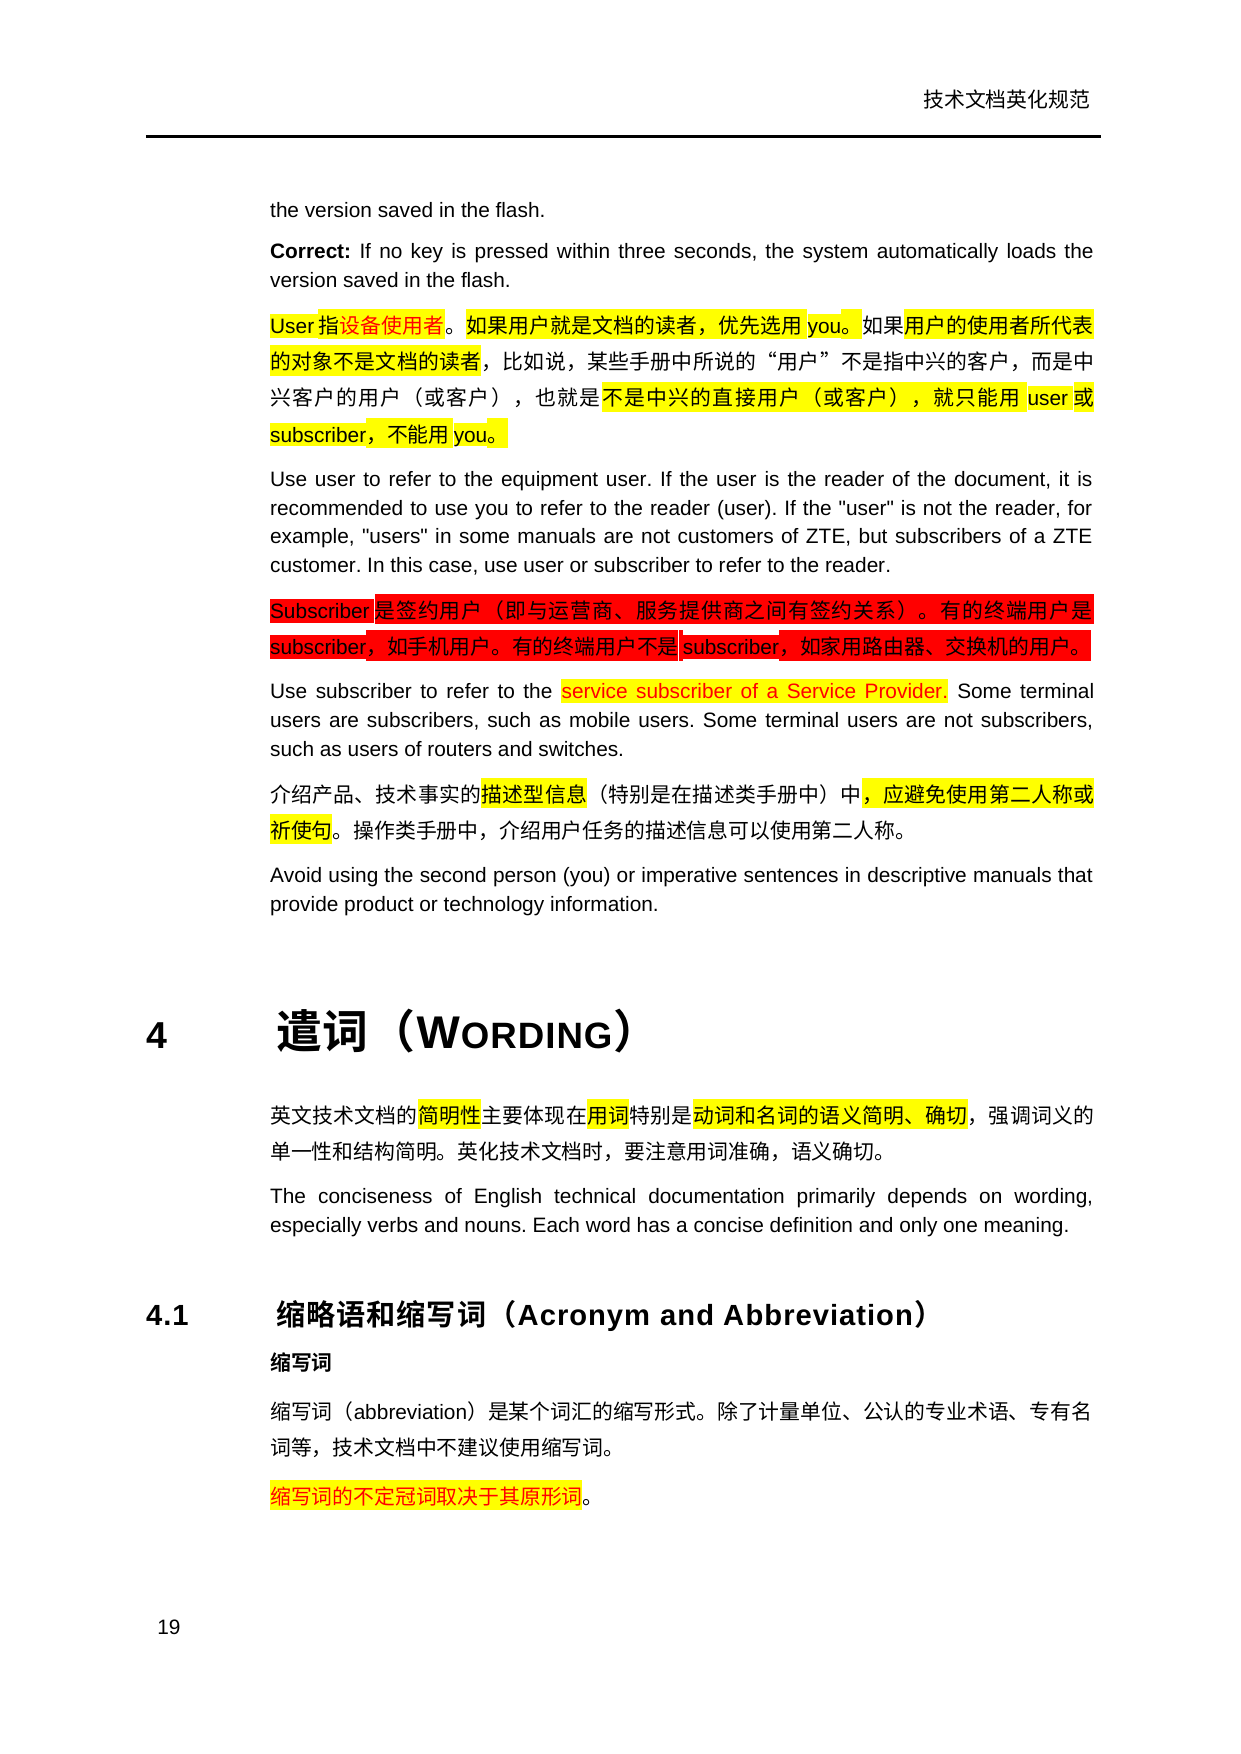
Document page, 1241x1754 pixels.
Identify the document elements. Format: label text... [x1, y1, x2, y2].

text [270, 198, 1094, 222]
text The conciseness of English technical documentation primarily depends on wording, especially verbs and nouns. Each word has a concise definition and only one meaning. [270, 1184, 1094, 1237]
text User指设备使用者。如果用户就是文档的读者，优先选用you。如果用户的使用者所代表的对象不是文档的读者，比如说，某些手册中所说的“用户”不是指中兴的客户，而是中兴客户的用户（或客户），也就是不是中兴的直接用户（或客户），就只能用user或subscriber，不能用you。 [270, 309, 1094, 448]
text 英文技术文档的简明性主要体现在用词特别是动词和名词的语义简明、确切，强调词义的单一性和结构简明。英化技术文档时，要注意用词准确，语义确切。 [270, 1099, 1094, 1165]
text 缩写词 [270, 1346, 1094, 1376]
text 缩写词的不定冠词取决于其原形词。 [582, 1480, 1094, 1510]
subtitle 缩略语和缩写词（Acronym and Abbreviation） [146, 1291, 1094, 1334]
text 介绍产品、技术事实的描述型信息（特别是在描述类手册中）中，应避免使用第二人称或祈使句。操作类手册中，介绍用户任务的描述信息可以使用第二人称。 [270, 778, 1094, 844]
text Use subscriber to refer to the service subscriber of a Service Provider. Some terminal users are subscribers, such as mobile users. Some terminal users are not subscribers, such as users of routers and switches. [270, 679, 1094, 761]
subtitle 遣词（Wording） [146, 995, 1094, 1061]
text Avoid using the second person (you) or imperative sentences in descriptive manuals that provide product or technology information. [270, 863, 1094, 916]
text 缩写词（abbreviation）是某个词汇的缩写形式。除了计量单位、公认的专业术语、专有名词等，技术文档中不建议使用缩写词。 [270, 1395, 1094, 1461]
text Subscriber是签约用户（即与运营商、服务提供商之间有签约关系）。有的终端用户是subscriber，如手机用户。有的终端用户不是subscriber，如家用路由器、交换机的用户。 [270, 594, 1094, 661]
text Correct: If no key is pressed within three seconds, the system automatically loads the version saved in the flash. [270, 239, 1094, 292]
text Use user to refer to the equipment user. If the user is the reader of the document, it is recommended to use you to refer to the reader (user). If the "user" is not the reader, for example, "users" in some manuals are not customers of ZTE, but subscribers of a ZTE customer. In this case, use user or subscriber to refer to the reader. [270, 467, 1094, 577]
